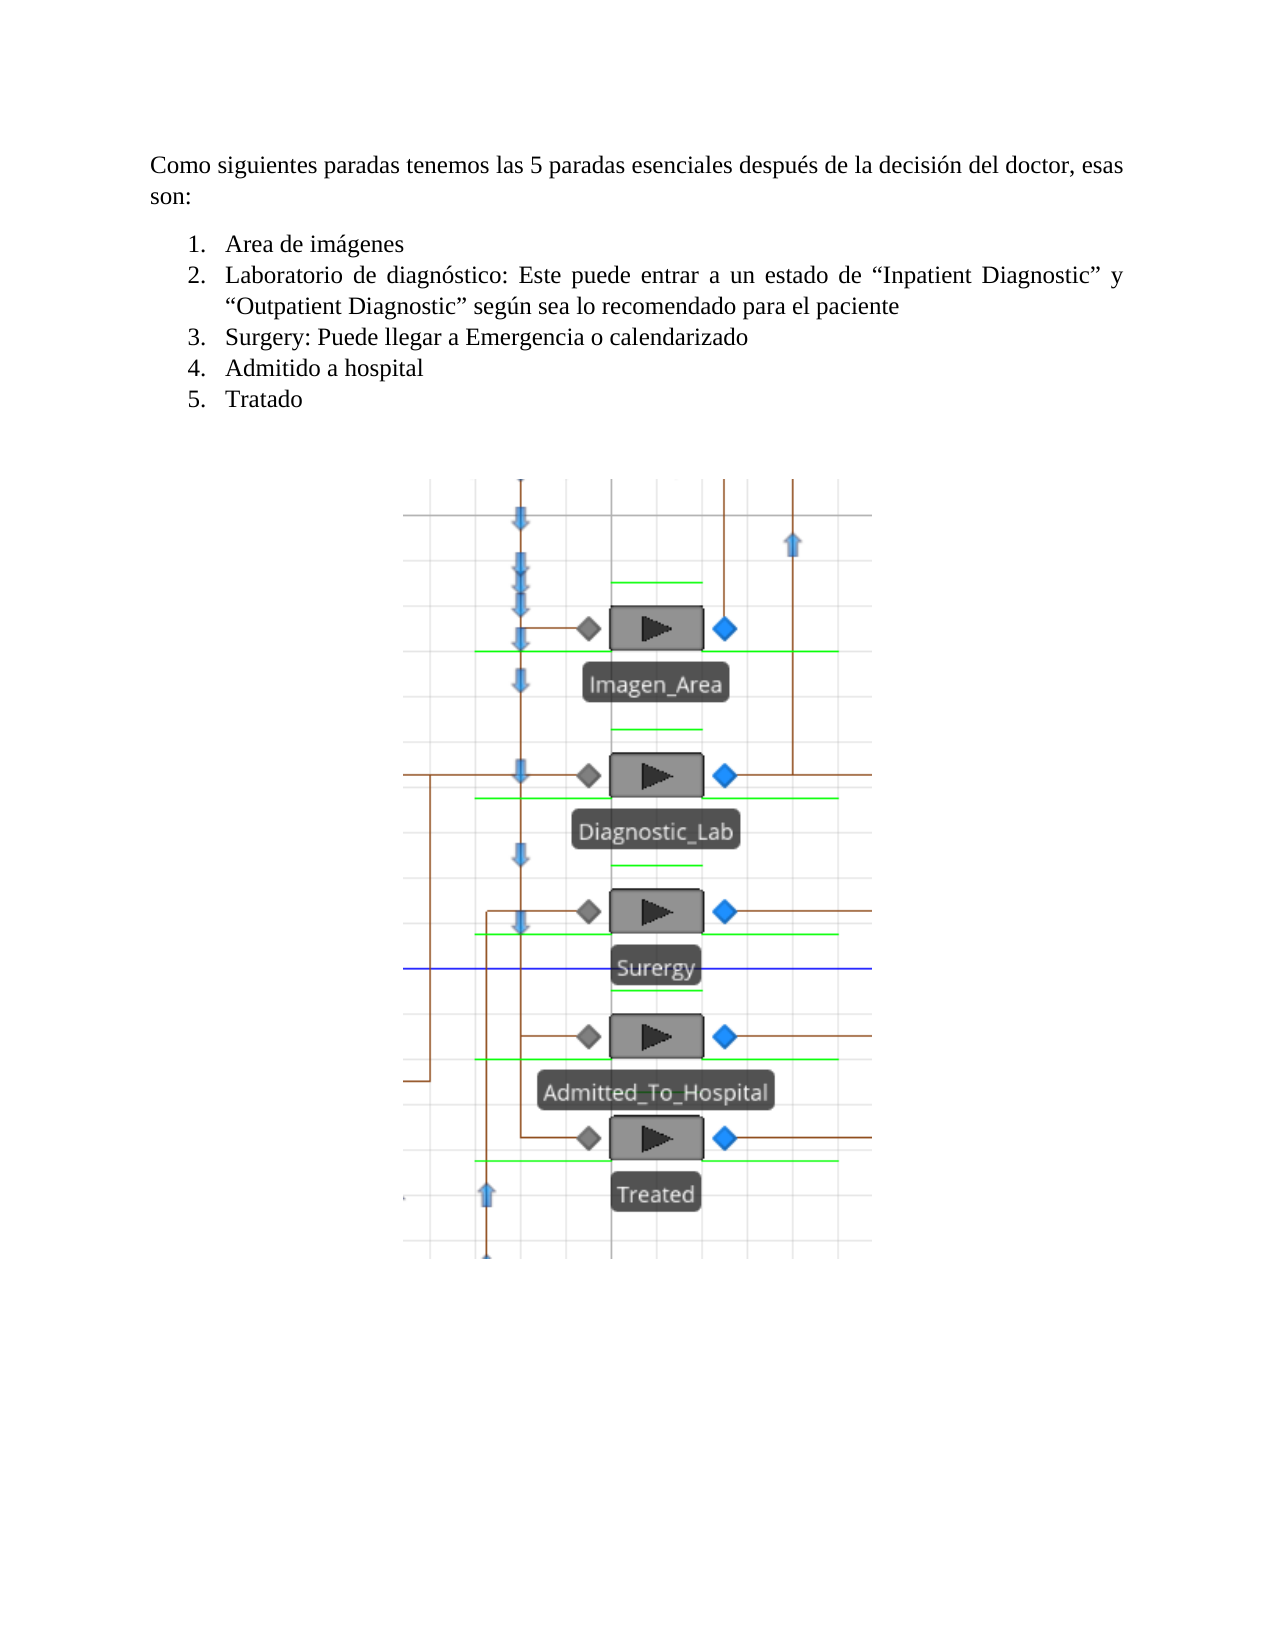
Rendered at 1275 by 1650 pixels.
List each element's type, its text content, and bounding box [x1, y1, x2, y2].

list Tratado [187, 384, 1125, 413]
list Admitido a hospital [187, 353, 1125, 382]
picture [403, 479, 872, 1259]
list Laboratorio de diagnóstico: Este puede entrar a un estado de “Inpatient Diagnostic” y “Outpatient Diagnostic” según sea lo recomendado para el paciente [187, 260, 1125, 319]
text Como siguientes paradas tenemos las 5 paradas esenciales después de la decisión del doctor, esas son: [150, 150, 1125, 210]
list Area de imágenes [187, 229, 1125, 257]
list Surgery: Puede llegar a Emergencia o calendarizado [187, 322, 1125, 351]
